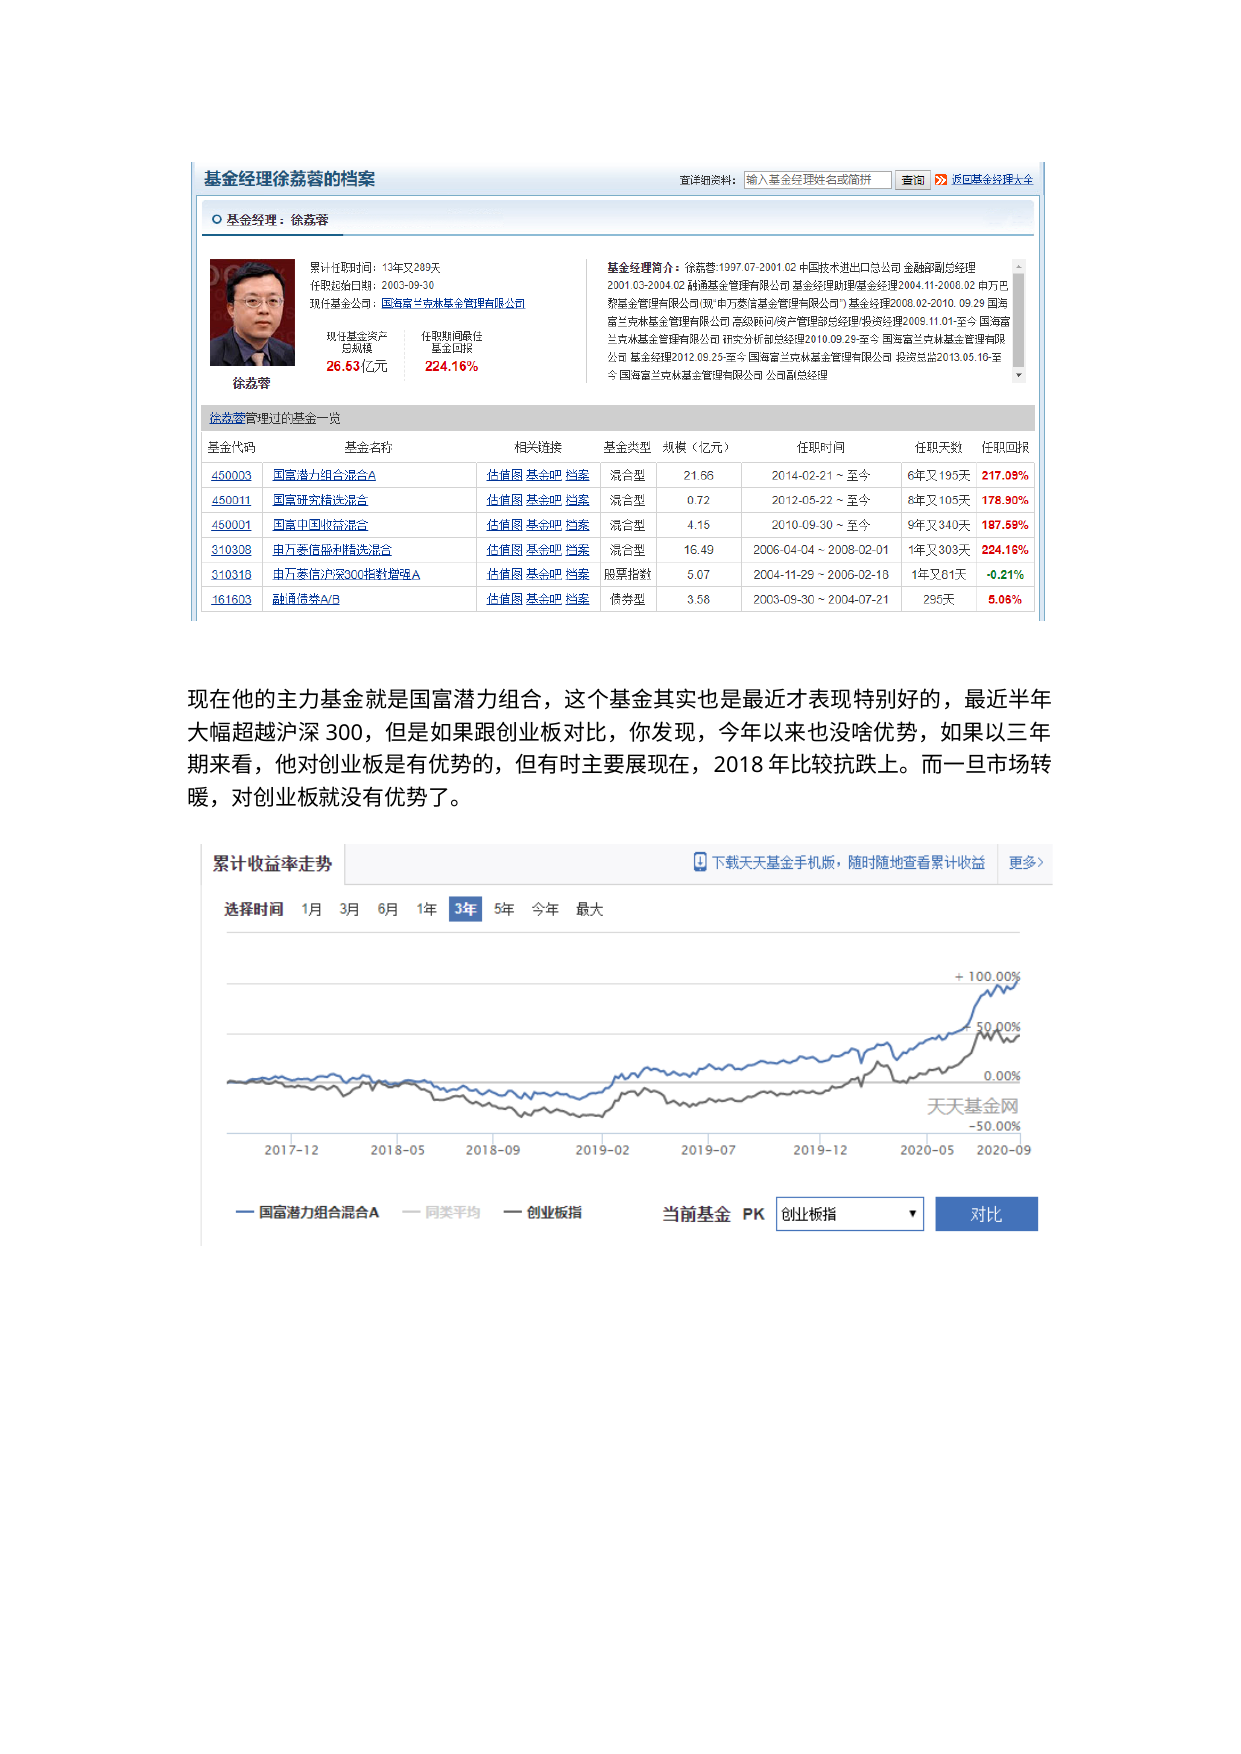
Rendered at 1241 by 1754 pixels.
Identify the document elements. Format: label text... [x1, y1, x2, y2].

picture [187, 844, 1053, 1246]
text 现在他的主力基金就是国富潜力组合，这个基金其实也是最近才表现特别好的，最近半年，大幅超越沪深300，但是如果跟创业板对比，你发现，今年以来也没啥优势，如果以三年期来看，他对创业板是有优势的，但有时主要展现在，2018年比较抗跌上。而一旦市场转暖，对创业板就没有优势了。 [187, 682, 1053, 812]
picture [187, 162, 1053, 621]
